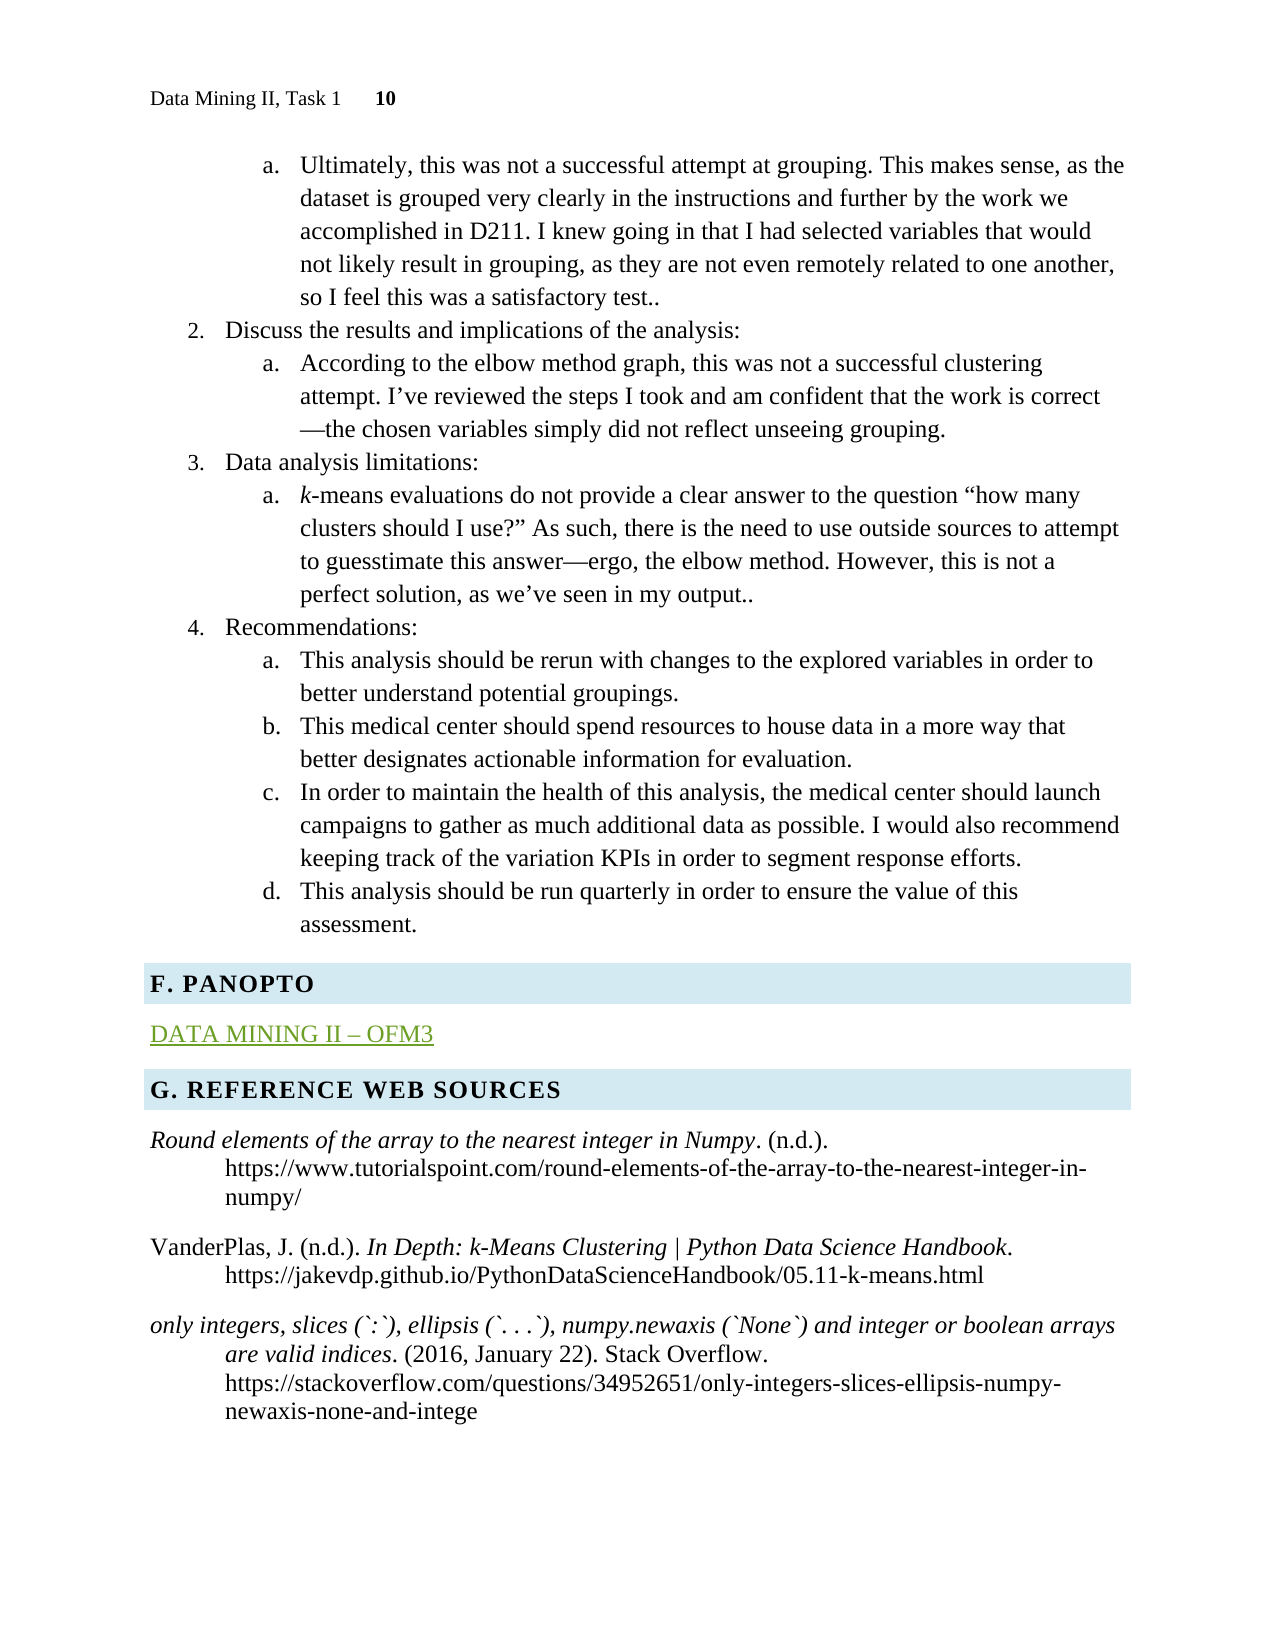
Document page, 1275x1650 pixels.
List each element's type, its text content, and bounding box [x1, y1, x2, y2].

list In order to maintain the health of this analysis, the medical center should launch campaigns to gather as much additional data as possible. I would also recommend keeping track of the variation KPIs in order to segment response efforts. [262, 777, 1125, 872]
list Discuss the results and implications of the analysis: [187, 315, 1125, 344]
subtitle F. Panopto [150, 970, 1125, 998]
text Data Mining II – OFM3 [150, 1019, 1125, 1048]
list This analysis should be rerun with changes to the explored variables in order to better understand potential groupings. [262, 645, 1125, 707]
text VanderPlas, J. (n.d.). In Depth: k-Means Clustering | Python Data Science Handbook. https://jakevdp.github.io/PythonDataScienceHandbook/05.11-k-means.html [150, 1232, 1125, 1289]
list Ultimately, this was not a successful attempt at grouping. This makes sense, as the dataset is grouped very clearly in the instructions and further by the work we accomplished in D211. I knew going in that I had selected variables that would not likely result in grouping, as they are not even remotely related to one another, so I feel this was a satisfactory test.. [262, 150, 1125, 311]
list This analysis should be run quarterly in order to ensure the value of this assessment. [262, 876, 1125, 938]
list Data analysis limitations: [187, 447, 1125, 476]
text Round elements of the array to the nearest integer in Numpy. (n.d.). https://www.tutorialspoint.com/round-elements-of-the-array-to-the-nearest-integer-in-numpy/ [150, 1125, 1125, 1211]
list This medical center should spend resources to house data in a more way that better designates actionable information for evaluation. [262, 711, 1125, 773]
list Recommendations: [187, 612, 1125, 641]
text only integers, slices (`:`), ellipsis (`. . .`), numpy.newaxis (`None`) and integer or boolean arrays are valid indices. (2016, January 22). Stack Overflow. https://stackoverflow.com/questions/34952651/only-integers-slices-ellipsis-numpy-newaxis-none-and-intege [150, 1310, 1125, 1425]
list k-means evaluations do not provide a clear answer to the question “how many clusters should I use?” As such, there is the need to use outside sources to attempt to guesstimate this answer—ergo, the elbow method. However, this is not a perfect solution, as we’ve seen in my output.. [262, 480, 1125, 608]
subtitle G. Reference web sources [150, 1075, 1125, 1104]
list According to the elbow method graph, this was not a successful clustering attempt. I’ve reviewed the steps I took and am confident that the work is correct—the chosen variables simply did not reflect unseeing grouping. [262, 348, 1125, 443]
